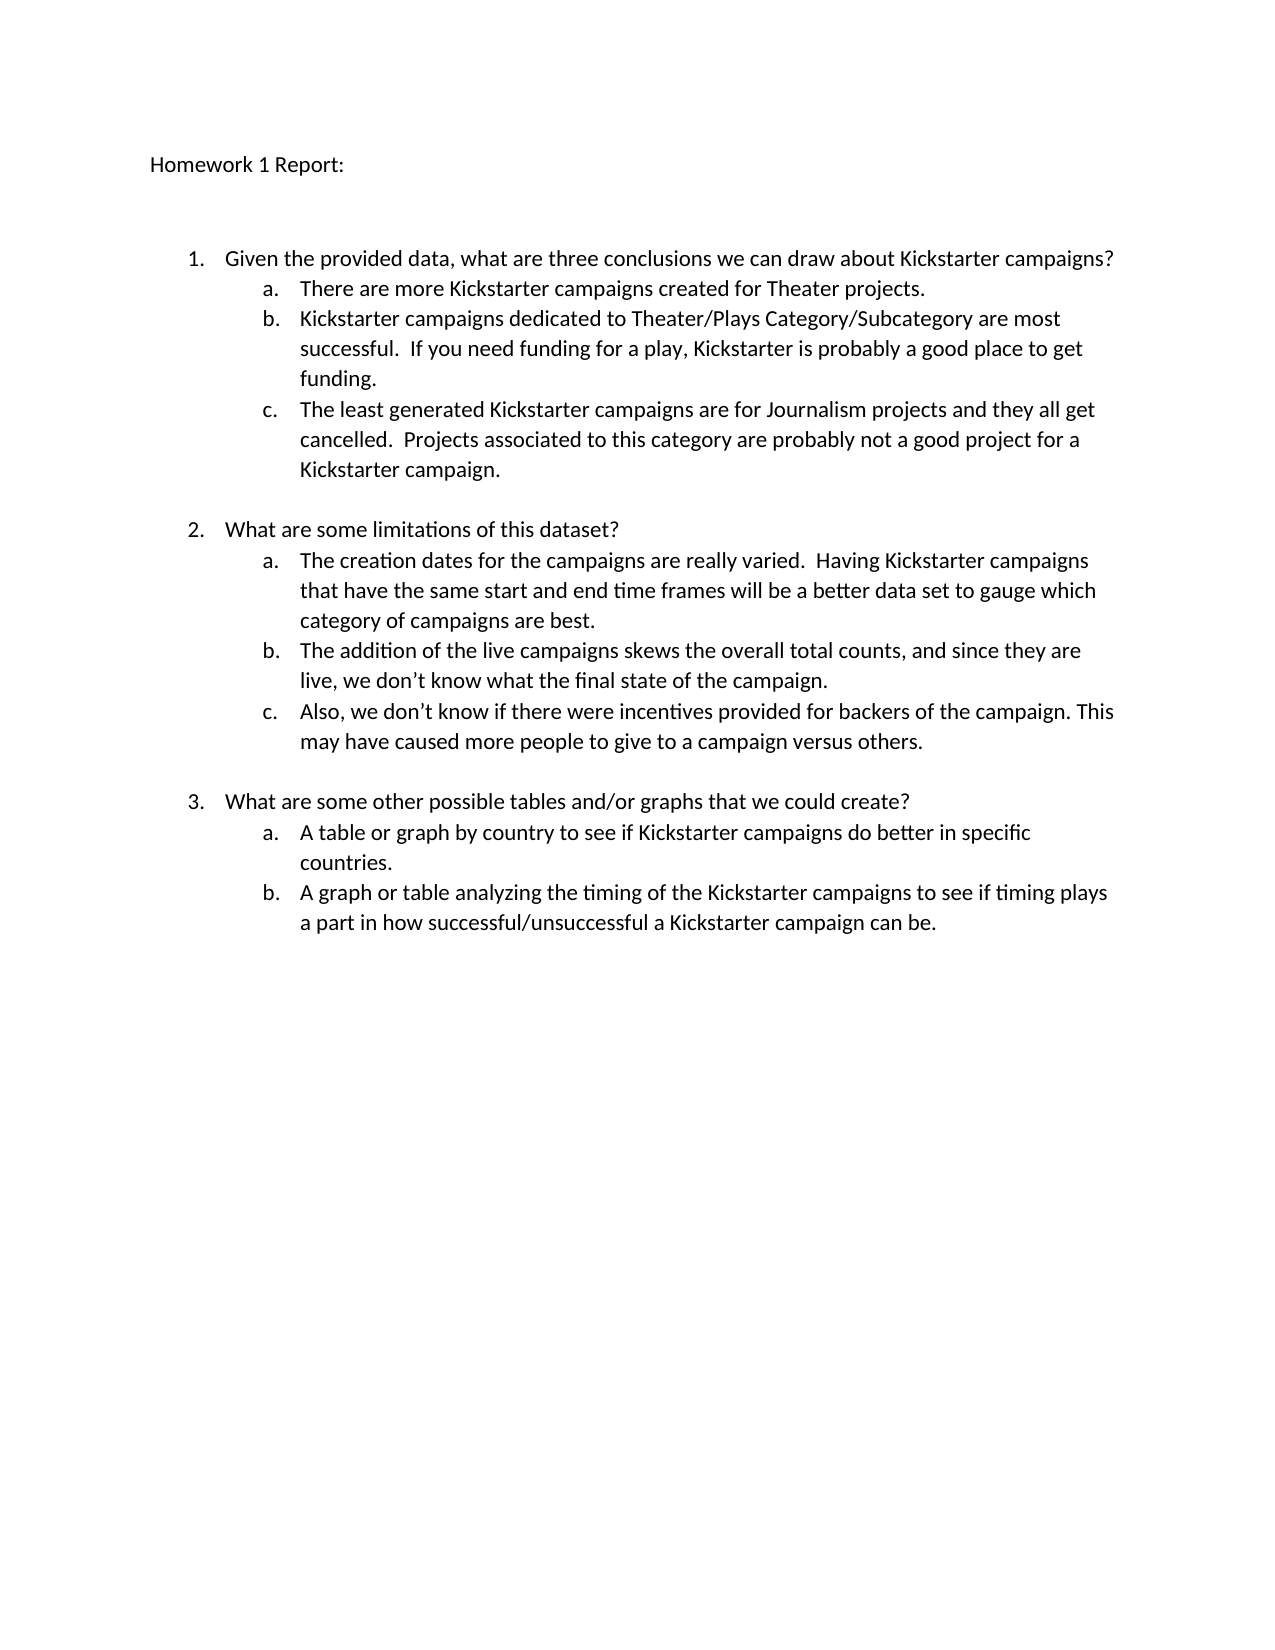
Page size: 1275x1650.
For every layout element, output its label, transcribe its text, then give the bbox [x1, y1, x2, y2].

list There are more Kickstarter campaigns created for Theater projects. [262, 274, 1125, 302]
list The addition of the live campaigns skews the overall total counts, and since they are live, we don’t know what the final state of the campaign. [262, 636, 1125, 695]
list Given the provided data, what are three conclusions we can draw about Kickstarter campaigns? [187, 244, 1125, 272]
list The least generated Kickstarter campaigns are for Journalism projects and they all get cancelled. Projects associated to this category are probably not a good project for a Kickstarter campaign. [262, 395, 1125, 483]
list A table or graph by country to see if Kickstarter campaigns do better in specific countries. [262, 818, 1125, 876]
list A graph or table analyzing the timing of the Kickstarter campaigns to see if timing plays a part in how successful/unsuccessful a Kickstarter campaign can be. [262, 878, 1125, 936]
text Homework 1 Report: [150, 150, 1125, 178]
list Also, we don’t know if there were incentives provided for backers of the campaign. This may have caused more people to give to a campaign versus others. [262, 697, 1125, 755]
list Kickstarter campaigns dedicated to Theater/Plays Category/Subcategory are most successful. If you need funding for a play, Kickstarter is probably a good place to get funding. [262, 304, 1125, 393]
list What are some limitations of this dataset? [187, 516, 1125, 544]
list What are some other possible tables and/or graphs that we could create? [187, 787, 1125, 816]
list The creation dates for the campaigns are really varied. Having Kickstarter campaigns that have the same start and end time frames will be a better data set to gauge which category of campaigns are best. [262, 546, 1125, 634]
